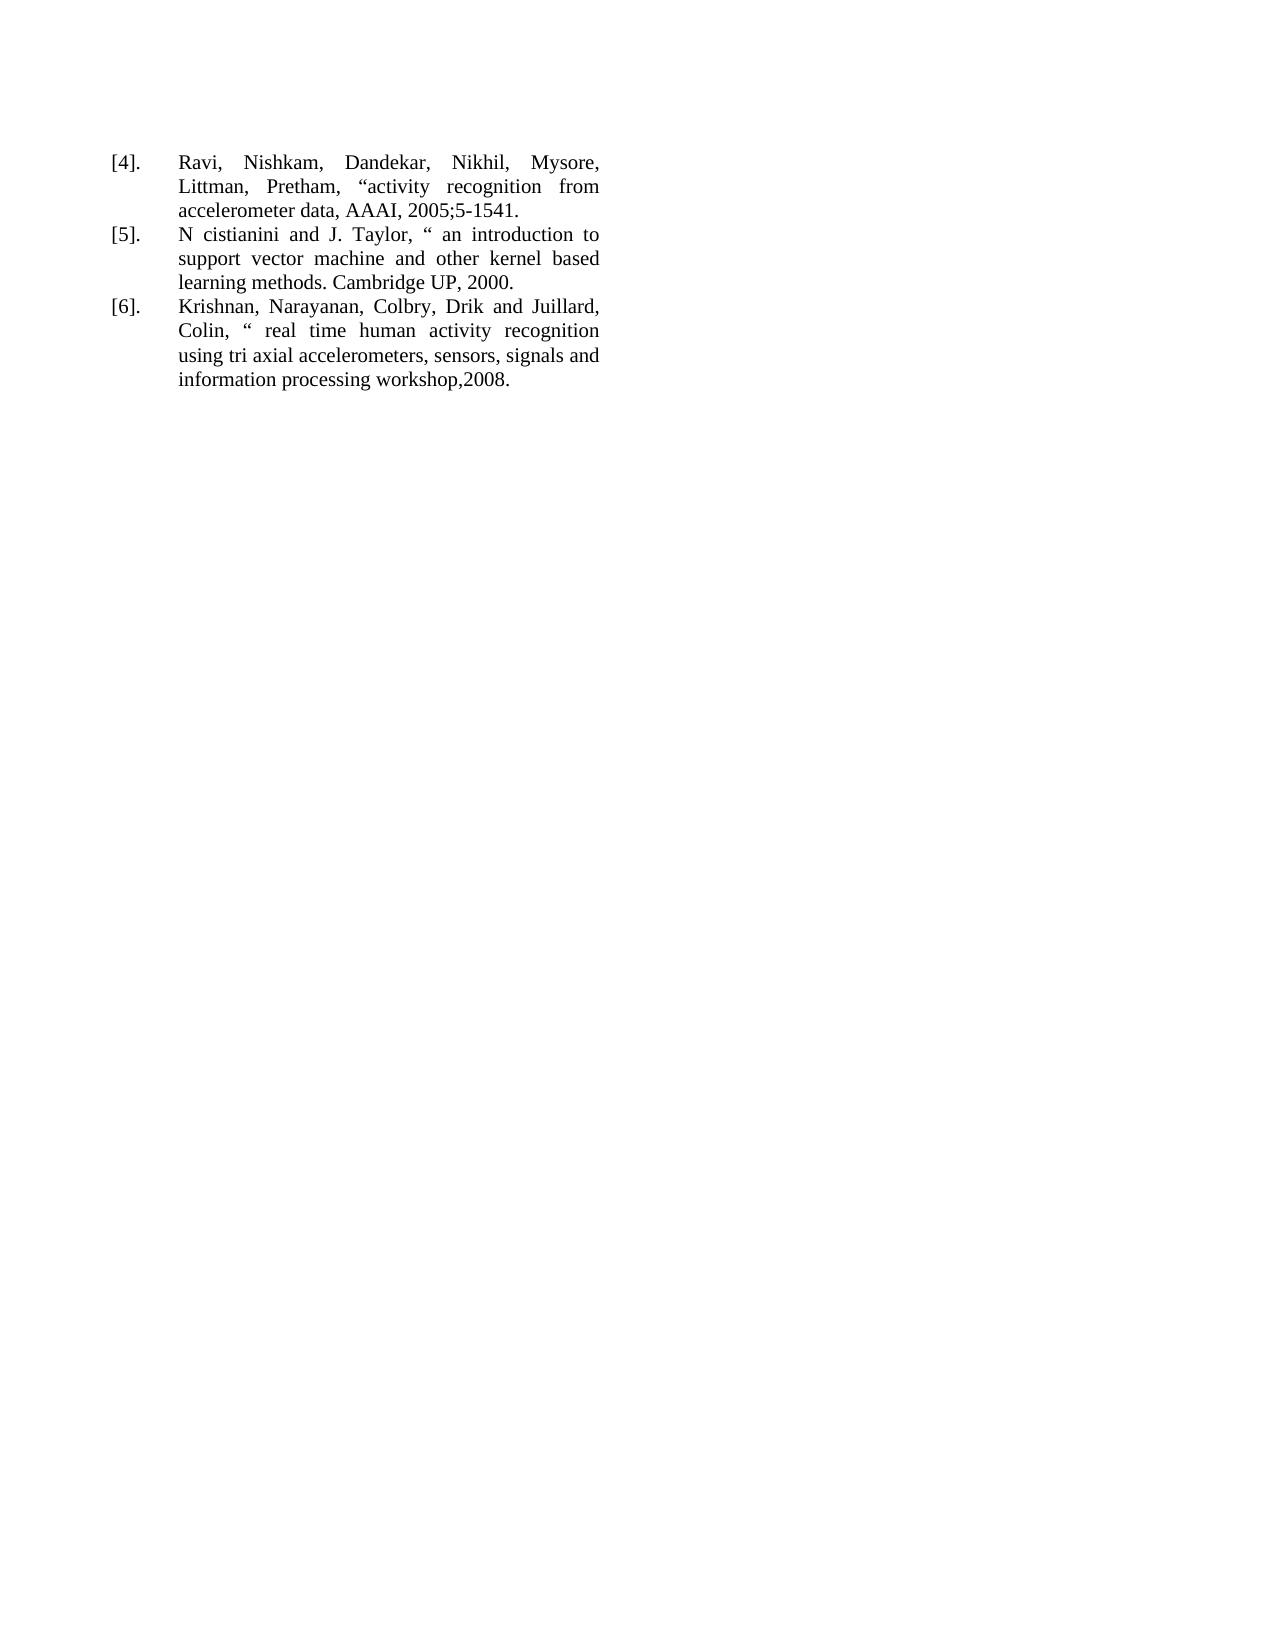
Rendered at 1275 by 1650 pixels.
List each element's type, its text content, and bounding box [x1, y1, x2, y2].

list Ravi, Nishkam, Dandekar, Nikhil, Mysore, Littman, Pretham, “activity recognition from accelerometer data, AAAI, 2005;5-1541. [141, 150, 600, 222]
list N cistianini and J. Taylor, “ an introduction to support vector machine and other kernel based learning methods. Cambridge UP, 2000. [141, 222, 600, 294]
list Krishnan, Narayanan, Colbry, Drik and Juillard, Colin, “ real time human activity recognition using tri axial accelerometers, sensors, signals and information processing workshop,2008. [141, 294, 600, 391]
